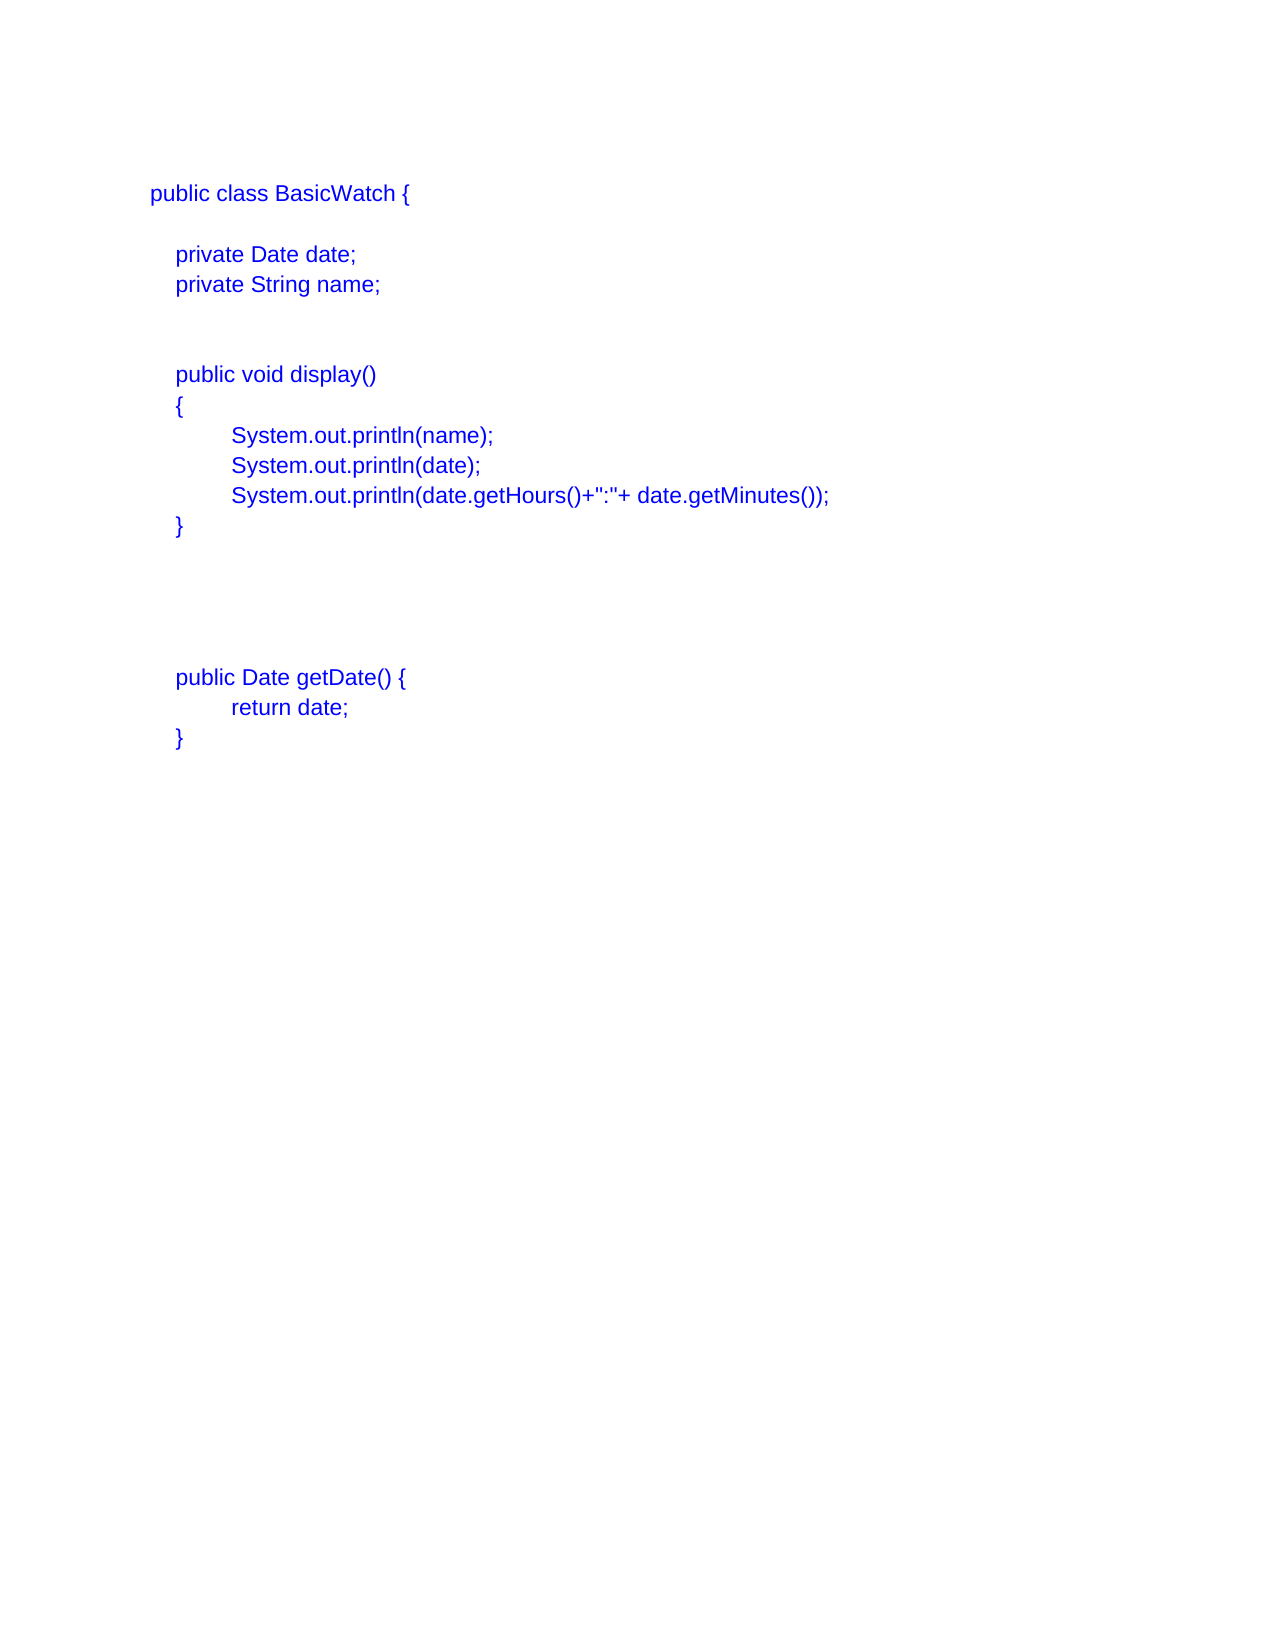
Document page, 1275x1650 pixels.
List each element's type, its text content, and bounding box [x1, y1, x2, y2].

text } [150, 724, 1125, 750]
text { [150, 392, 1125, 418]
text System.out.println(name); [150, 422, 1125, 448]
text public void display() [150, 361, 1125, 388]
text System.out.println(date); [150, 452, 1125, 478]
text private Date date; [150, 241, 1125, 267]
text return date; [150, 694, 1125, 720]
text private String name; [150, 271, 1125, 297]
text public Date getDate() { [150, 663, 1125, 690]
text System.out.println(date.getHours()+":"+ date.getMinutes()); [150, 482, 1125, 509]
text } [150, 512, 1125, 539]
text public class BasicWatch { [150, 180, 1125, 207]
